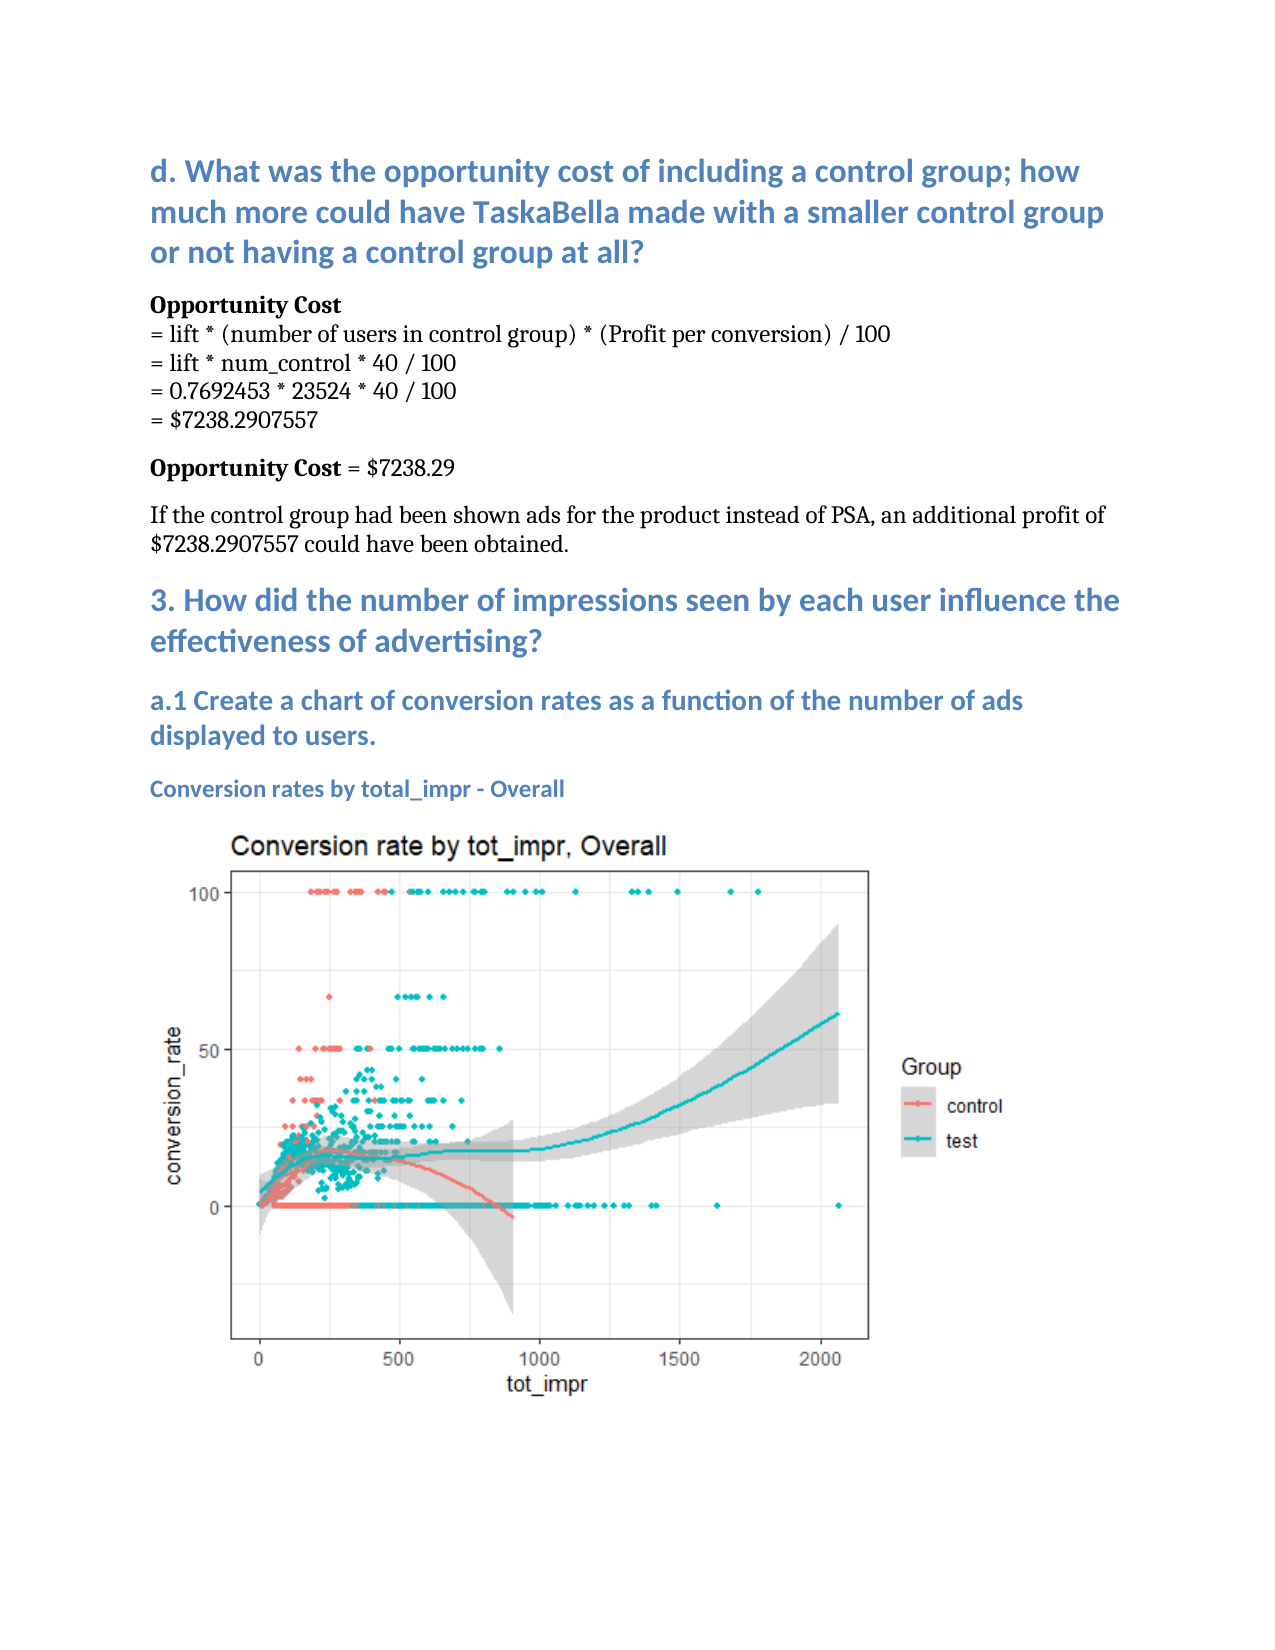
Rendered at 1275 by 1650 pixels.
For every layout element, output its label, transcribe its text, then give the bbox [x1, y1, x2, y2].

text If the control group had been shown ads for the product instead of PSA, an additional profit of $7238.2907557 could have been obtained. [150, 501, 1125, 558]
subtitle Conversion rates by total_impr - Overall [150, 774, 1125, 804]
subtitle a.1 Create a chart of conversion rates as a function of the number of ads displayed to users. [150, 682, 1125, 753]
subtitle d. What was the opportunity cost of including a control group; how much more could have TaskaBella made with a smaller control group or not having a control group at all? [150, 150, 1125, 272]
text Opportunity Cost = lift * (number of users in control group) * (Profit per conversion) / 100 = lift * num_control * 40 / 100 = 0.7692453 * 23524 * 40 / 100 = $7238.2907557 [150, 291, 1125, 435]
subtitle 3. How did the number of impressions seen by each user influence the effectiveness of advertising? [150, 579, 1125, 661]
text Opportunity Cost = $7238.29 [150, 453, 1125, 482]
picture [150, 822, 1025, 1407]
